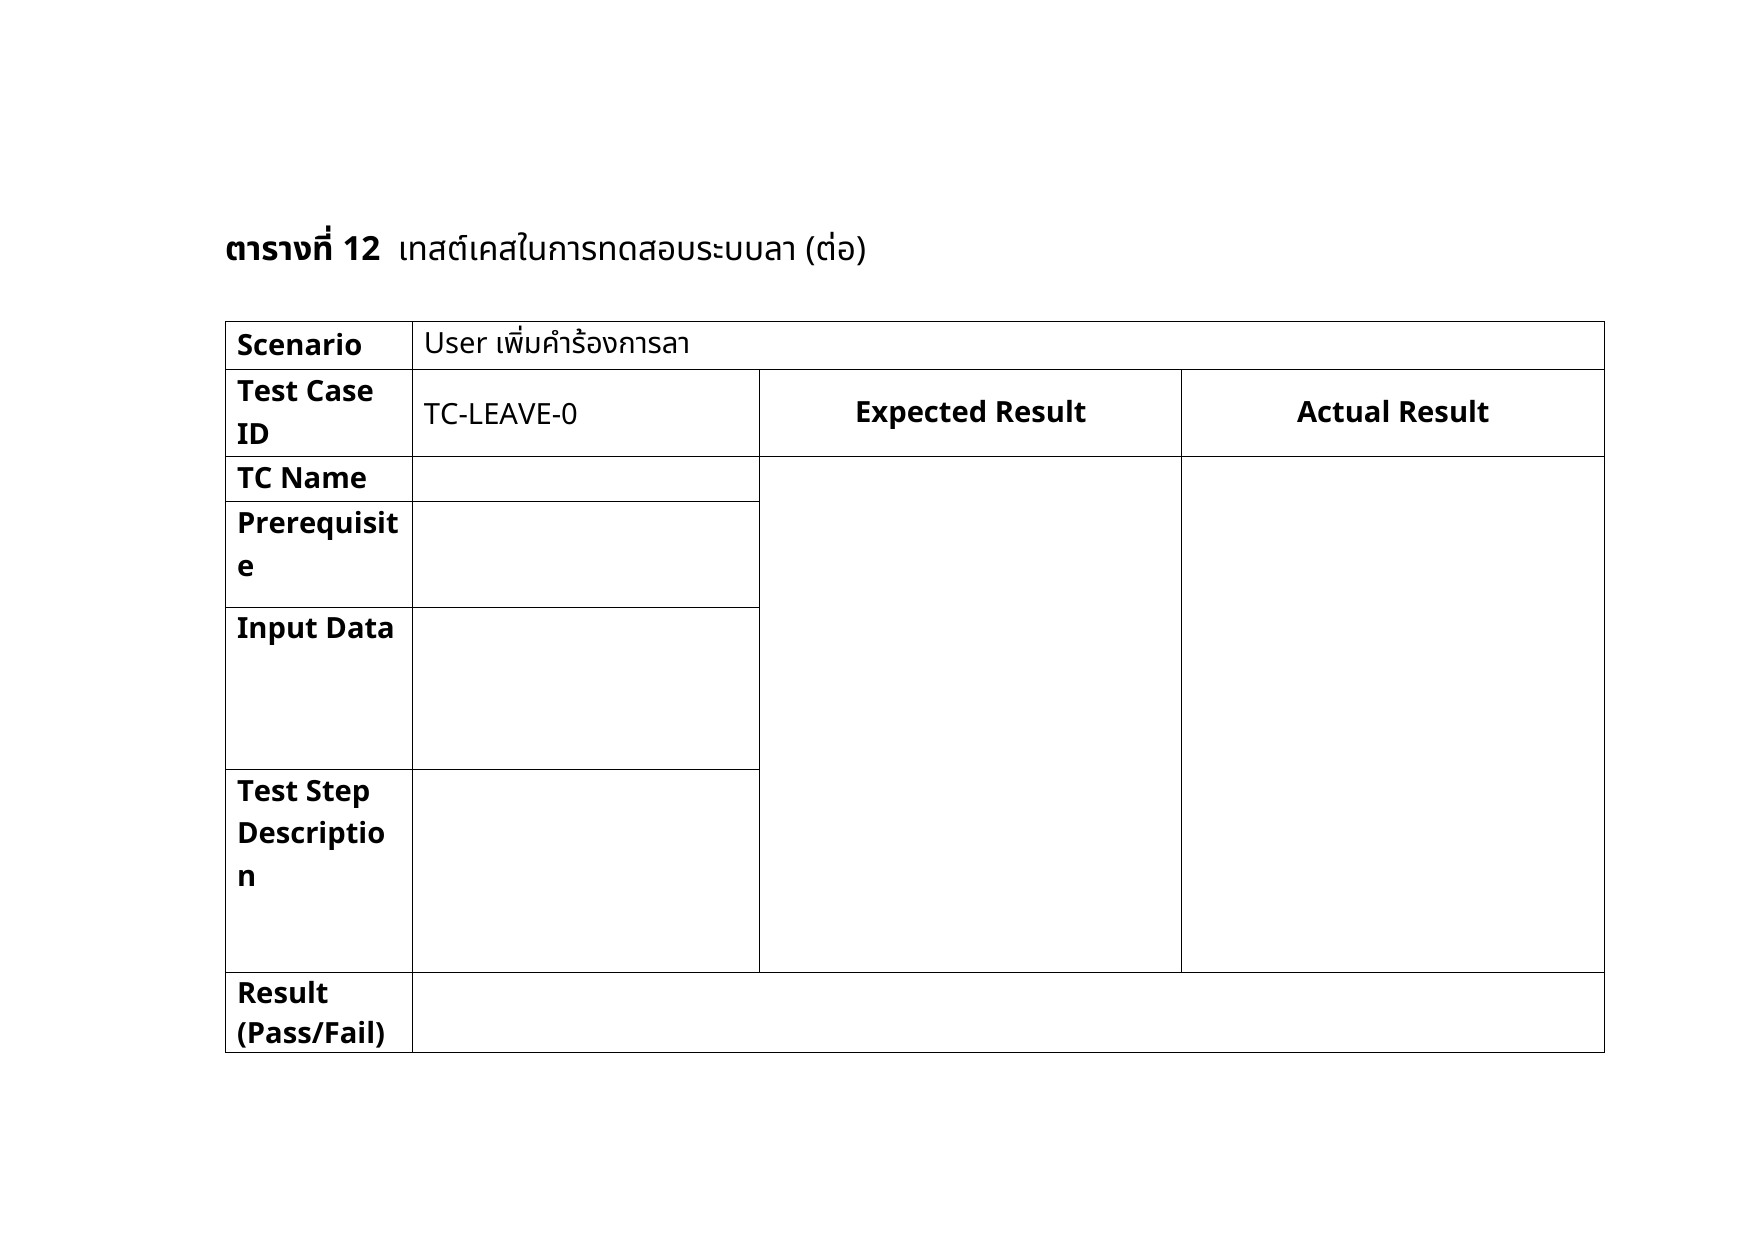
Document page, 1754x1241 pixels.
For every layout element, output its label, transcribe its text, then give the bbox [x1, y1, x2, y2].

table_cell Result (Pass/Fail) [226, 973, 412, 1052]
table_cell [413, 608, 759, 769]
table_cell [413, 502, 759, 607]
table_cell [1182, 457, 1604, 972]
table_cell Test Case ID [226, 370, 412, 456]
table_header Scenario [226, 322, 412, 369]
table_cell [413, 457, 759, 501]
table_cell Expected Result [760, 370, 1181, 456]
table_cell Prerequisite [226, 502, 412, 607]
text ตารางที่ 12 เทสต์เคสในการทดสอบระบบลา (ต่อ) [225, 225, 1604, 276]
table_cell TC Name [226, 457, 412, 501]
table_cell [413, 973, 1604, 1052]
table_cell [413, 770, 759, 972]
table_cell Test Step Description [226, 770, 412, 972]
table_cell Input Data [226, 608, 412, 769]
table_cell Actual Result [1182, 370, 1604, 456]
table_cell [760, 457, 1181, 972]
table_header User เพิ่มคำร้องการลา [413, 322, 1604, 369]
table_cell TC-LEAVE-0 [413, 370, 759, 456]
